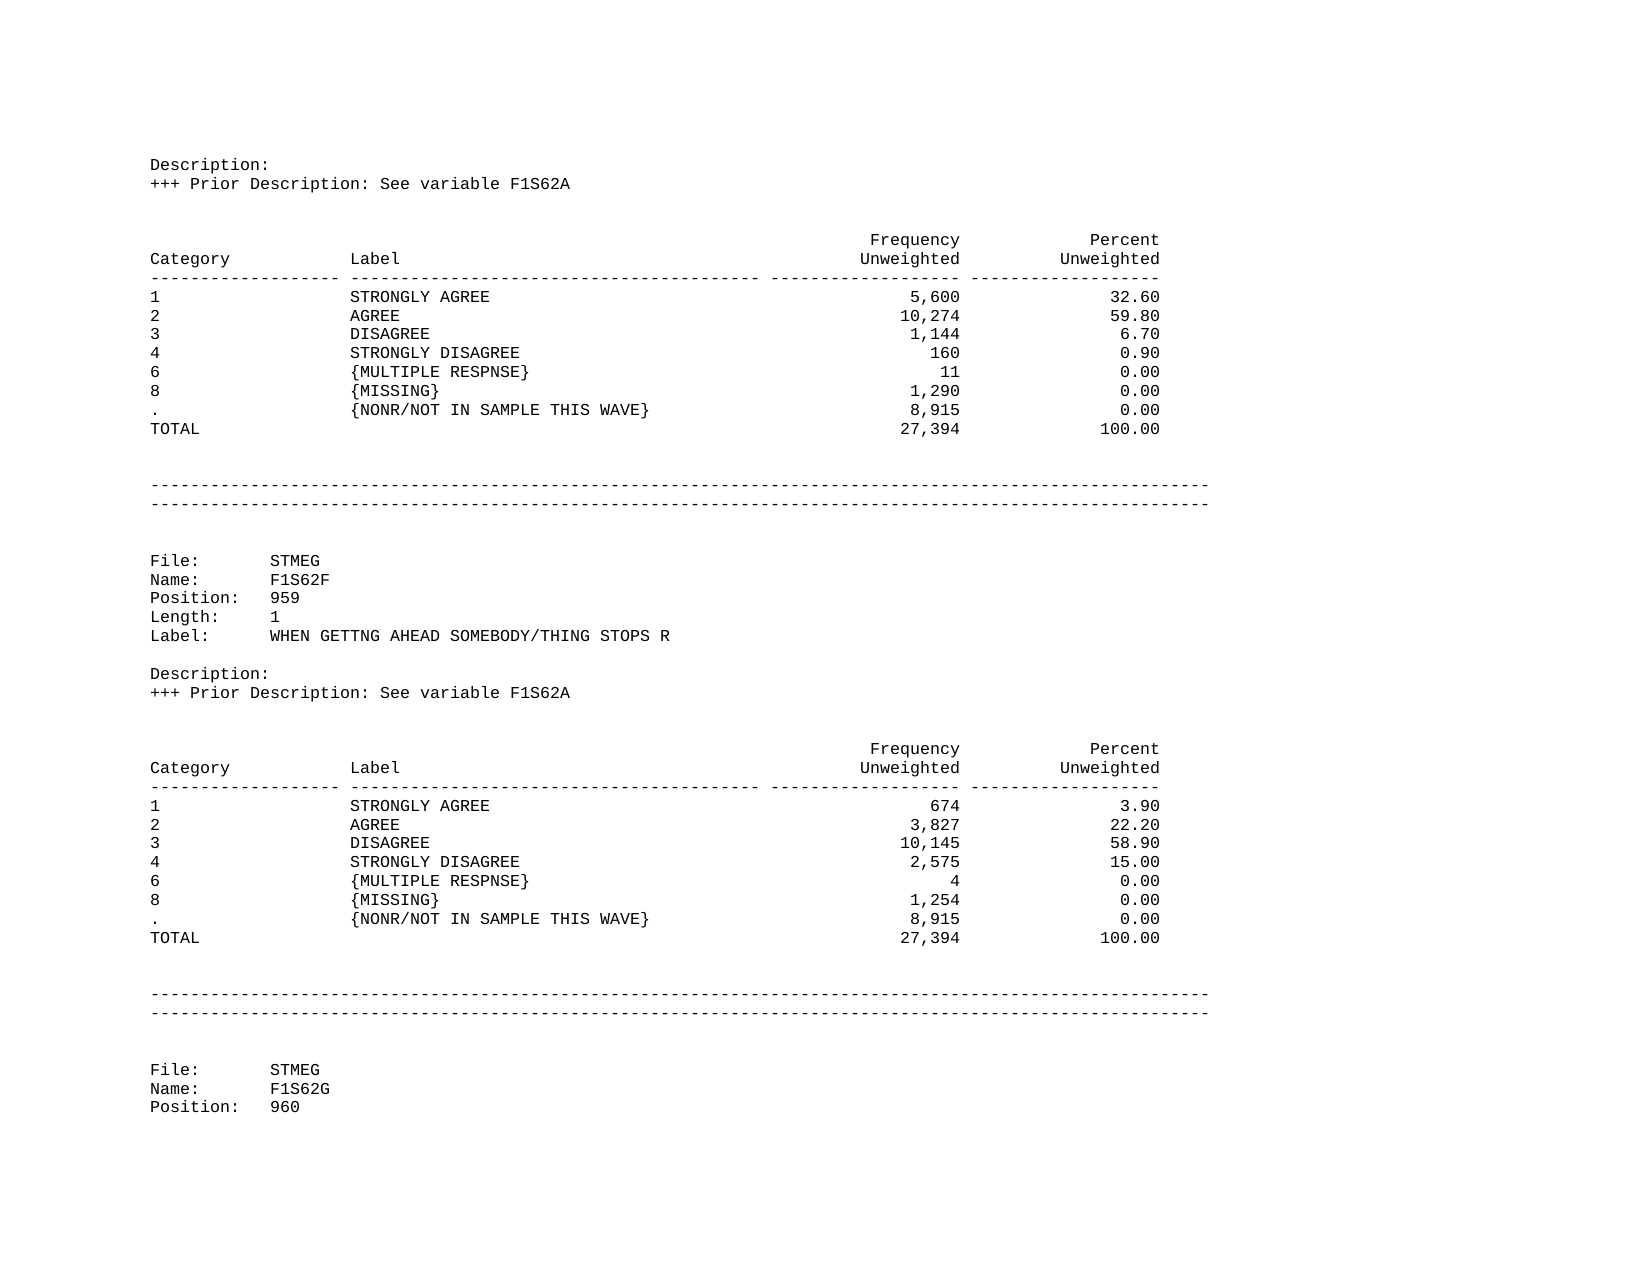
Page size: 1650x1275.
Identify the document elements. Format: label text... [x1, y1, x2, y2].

text ---------------------------------------------------------------------------------------------------------- [150, 986, 1500, 1005]
text 8 {MISSING} 1,290 0.00 [150, 383, 1500, 401]
text . {NONR/NOT IN SAMPLE THIS WAVE} 8,915 0.00 [150, 911, 1500, 929]
text 2 AGREE 3,827 22.20 [150, 816, 1500, 835]
text ---------------------------------------------------------------------------------------------------------- [150, 496, 1500, 514]
text ------------------- ----------------------------------------- ------------------- ------------------- [150, 269, 1500, 288]
text Frequency Percent [150, 232, 1500, 251]
text ------------------- ----------------------------------------- ------------------- ------------------- [150, 778, 1500, 797]
text Frequency Percent [150, 741, 1500, 760]
text 3 DISAGREE 10,145 58.90 [150, 835, 1500, 854]
text 3 DISAGREE 1,144 6.70 [150, 326, 1500, 345]
text 8 {MISSING} 1,254 0.00 [150, 892, 1500, 911]
text File: STMEG [150, 1061, 1500, 1080]
text +++ Prior Description: See variable F1S62A [150, 684, 1500, 703]
text . {NONR/NOT IN SAMPLE THIS WAVE} 8,915 0.00 [150, 401, 1500, 420]
text Name: F1S62F [150, 571, 1500, 590]
text Position: 959 [150, 590, 1500, 609]
text Label: WHEN GETTNG AHEAD SOMEBODY/THING STOPS R [150, 628, 1500, 647]
text 1 STRONGLY AGREE 5,600 32.60 [150, 288, 1500, 307]
text ---------------------------------------------------------------------------------------------------------- [150, 1005, 1500, 1024]
text 2 AGREE 10,274 59.80 [150, 307, 1500, 326]
text 4 STRONGLY DISAGREE 160 0.90 [150, 345, 1500, 364]
text File: STMEG [150, 552, 1500, 571]
text TOTAL 27,394 100.00 [150, 420, 1500, 439]
text Description: [150, 665, 1500, 684]
text 4 STRONGLY DISAGREE 2,575 15.00 [150, 854, 1500, 873]
text Length: 1 [150, 609, 1500, 628]
text Name: F1S62G [150, 1080, 1500, 1099]
text 6 {MULTIPLE RESPNSE} 4 0.00 [150, 873, 1500, 892]
text Category Label Unweighted Unweighted [150, 760, 1500, 778]
text 6 {MULTIPLE RESPNSE} 11 0.00 [150, 364, 1500, 383]
text Position: 960 [150, 1099, 1500, 1118]
text Category Label Unweighted Unweighted [150, 251, 1500, 269]
text +++ Prior Description: See variable F1S62A [150, 175, 1500, 194]
text TOTAL 27,394 100.00 [150, 929, 1500, 948]
text 1 STRONGLY AGREE 674 3.90 [150, 797, 1500, 816]
text ---------------------------------------------------------------------------------------------------------- [150, 477, 1500, 496]
text Description: [150, 156, 1500, 175]
